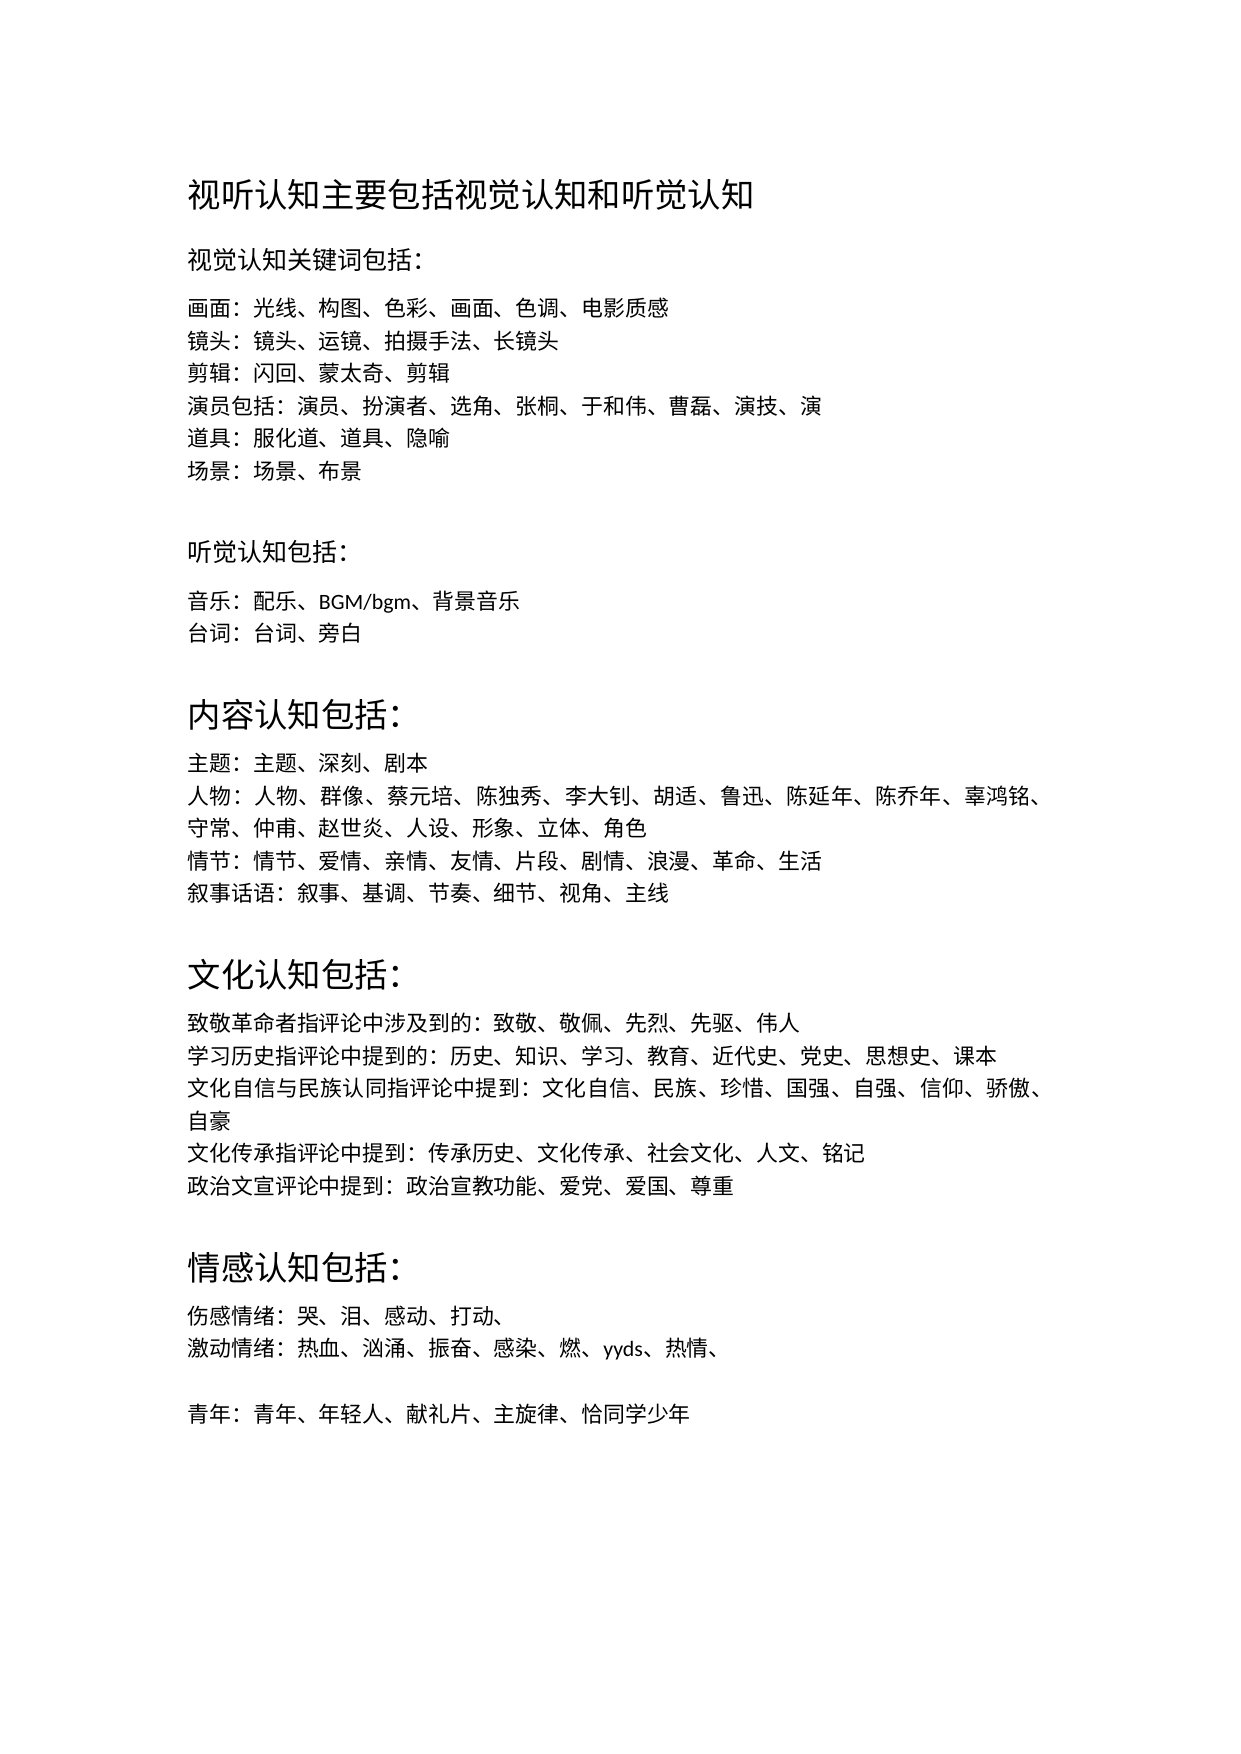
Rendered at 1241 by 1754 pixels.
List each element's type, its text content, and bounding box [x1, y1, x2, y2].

text 音乐：配乐、BGM/bgm、背景音乐 [187, 584, 1053, 617]
text 伤感情绪：哭、泪、感动、打动、 [187, 1299, 1053, 1332]
text 文化自信与民族认同指评论中提到：文化自信、民族、珍惜、国强、自强、信仰、骄傲、自豪 [187, 1072, 1053, 1137]
text 台词：台词、旁白 [187, 617, 1053, 649]
text 剪辑：闪回、蒙太奇、剪辑 [187, 357, 1053, 389]
text 场景：场景、布景 [187, 454, 1053, 487]
text 叙事话语：叙事、基调、节奏、细节、视角、主线 [187, 877, 1053, 909]
text 致敬革命者指评论中涉及到的：致敬、敬佩、先烈、先驱、伟人 [187, 1007, 1053, 1039]
text 画面：光线、构图、色彩、画面、色调、电影质感 [187, 292, 1053, 324]
text 视听认知主要包括视觉认知和听觉认知 [187, 162, 1053, 227]
text 道具：服化道、道具、隐喻 [187, 422, 1053, 454]
text 激动情绪：热血、汹涌、振奋、感染、燃、yyds、热情、 [187, 1332, 1053, 1364]
text 人物：人物、群像、蔡元培、陈独秀、李大钊、胡适、鲁迅、陈延年、陈乔年、辜鸿铭、守常、仲甫、赵世炎、人设、形象、立体、角色 [187, 779, 1053, 844]
text 演员包括：演员、扮演者、选角、张桐、于和伟、曹磊、演技、演 [187, 389, 1053, 422]
text 主题：主题、深刻、剧本 [187, 747, 1053, 779]
text 内容认知包括： [187, 682, 1053, 747]
text 文化传承指评论中提到：传承历史、文化传承、社会文化、人文、铭记 [187, 1137, 1053, 1169]
text 政治文宣评论中提到：政治宣教功能、爱党、爱国、尊重 [187, 1169, 1053, 1202]
text 情感认知包括： [187, 1234, 1053, 1299]
text 情节：情节、爱情、亲情、友情、片段、剧情、浪漫、革命、生活 [187, 844, 1053, 877]
text 文化认知包括： [187, 942, 1053, 1007]
text 听觉认知包括： [187, 519, 1053, 584]
text 镜头：镜头、运镜、拍摄手法、长镜头 [187, 324, 1053, 357]
text 青年：青年、年轻人、献礼片、主旋律、恰同学少年 [187, 1397, 1053, 1429]
text 学习历史指评论中提到的：历史、知识、学习、教育、近代史、党史、思想史、课本 [187, 1039, 1053, 1072]
text 视觉认知关键词包括： [187, 227, 1053, 292]
